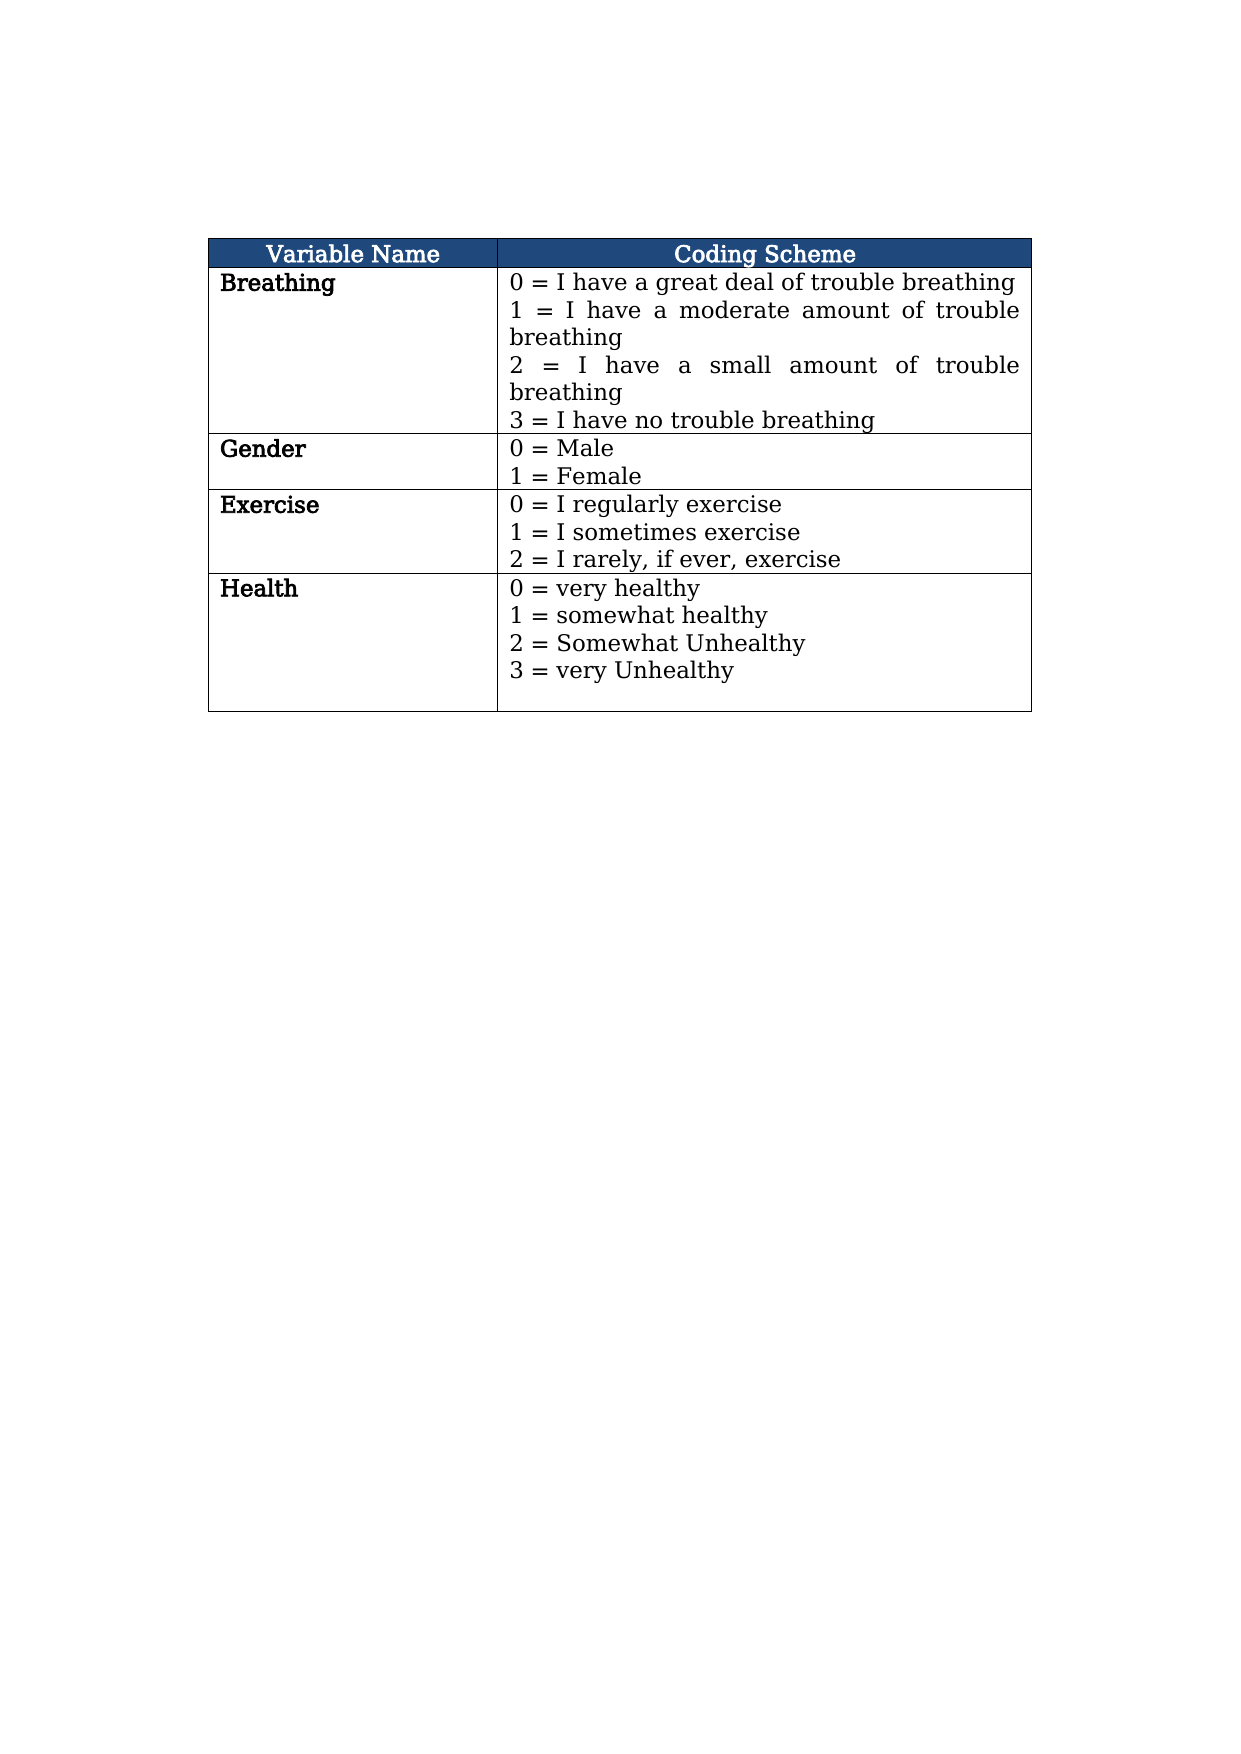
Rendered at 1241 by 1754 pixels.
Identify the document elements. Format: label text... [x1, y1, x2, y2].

table_cell 0 = I regularly exercise 1 = I sometimes exercise 2 = I rarely, if ever, exercise [498, 490, 1031, 572]
table_cell 0 = very healthy 1 = somewhat healthy 2 = Somewhat Unhealthy 3 = very Unhealthy [498, 574, 1031, 711]
table_header Variable Name [209, 239, 497, 267]
table_cell 0 = Male 1 = Female [498, 434, 1031, 489]
table_header Coding Scheme [498, 239, 1031, 267]
table_cell Gender [209, 434, 497, 489]
table_cell Breathing [209, 268, 497, 433]
table_cell Exercise [209, 490, 497, 572]
table_cell Health [209, 574, 497, 711]
table_cell 0 = I have a great deal of trouble breathing 1 = I have a moderate amount of trouble breathing 2 = I have a small amount of trouble breathing 3 = I have no trouble breathing [498, 268, 1031, 433]
